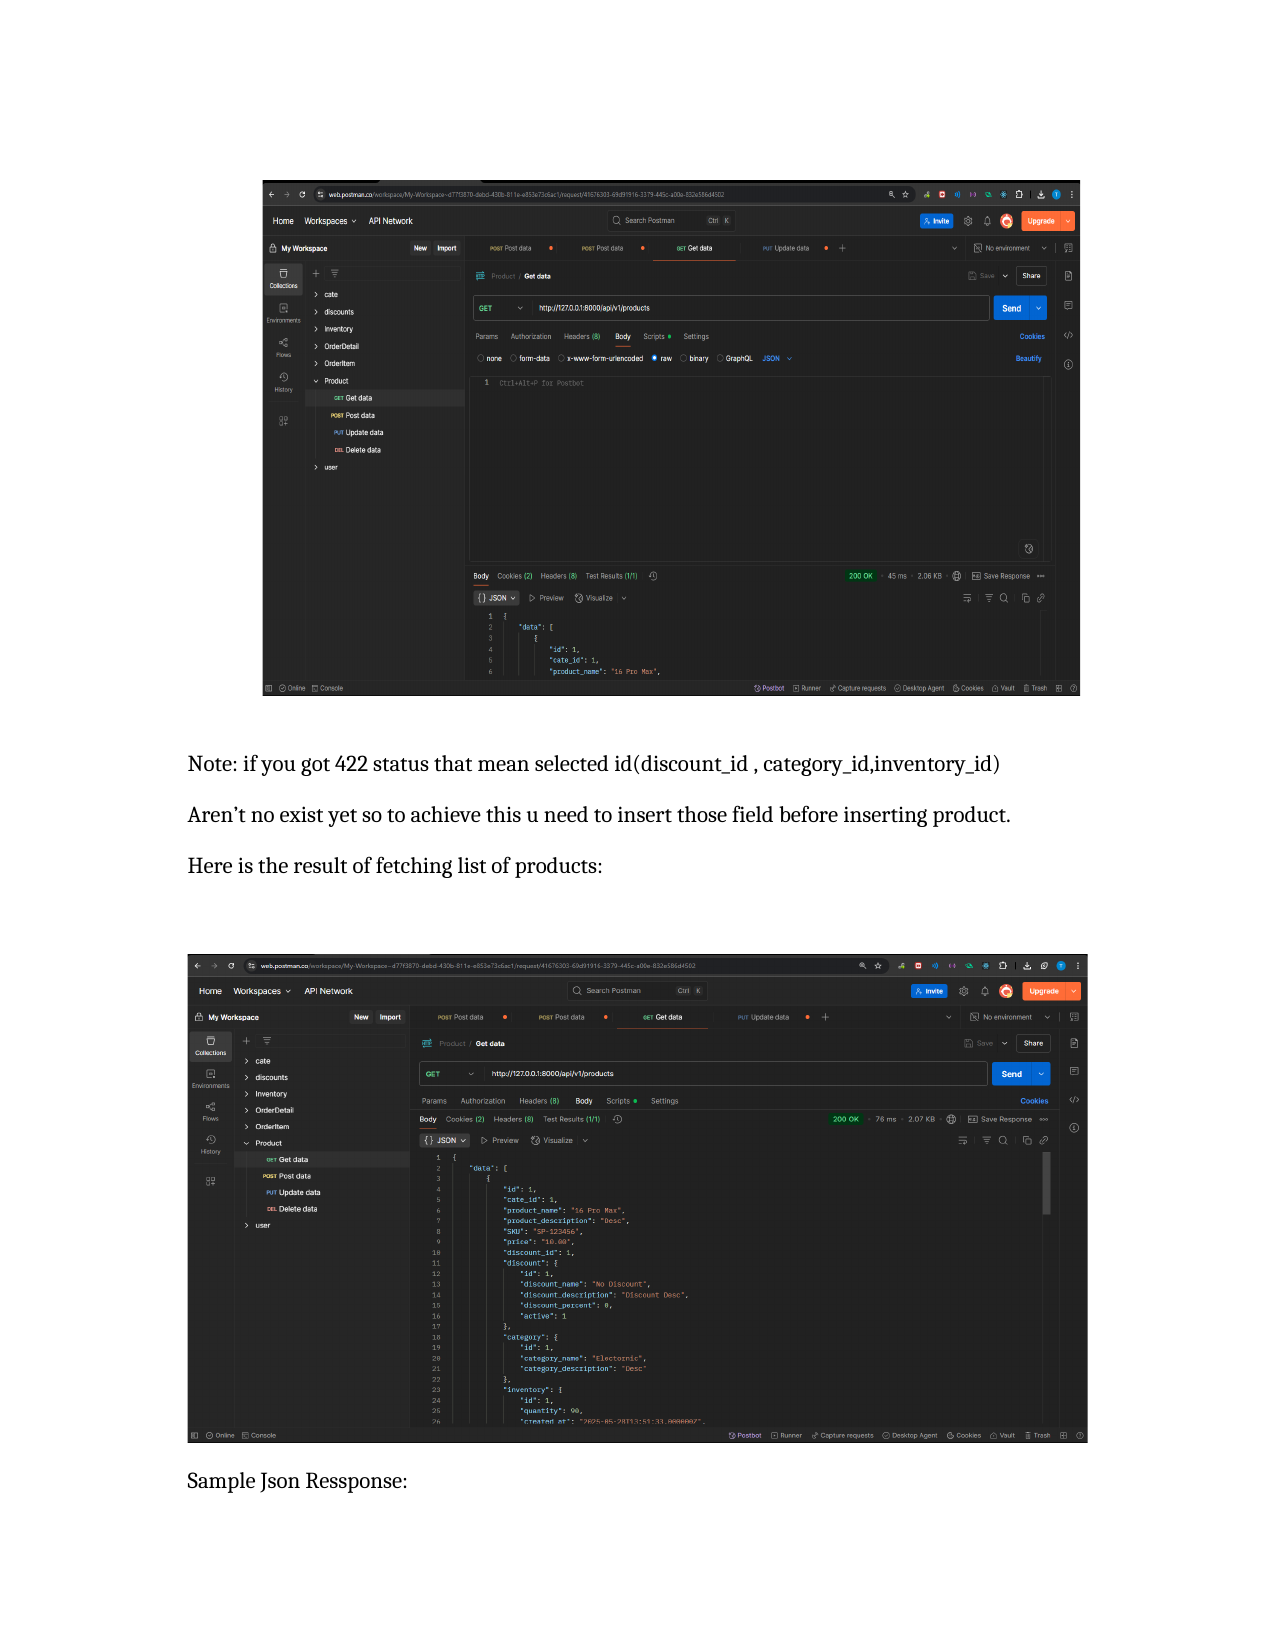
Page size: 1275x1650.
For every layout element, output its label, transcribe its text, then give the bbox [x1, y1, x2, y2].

text Sample Json Ressponse: [187, 1468, 1087, 1494]
picture [262, 180, 1080, 696]
text Aren’t no exist yet so to achieve this u need to insert those field before inserting product. [187, 802, 1087, 828]
text Note: if you got 422 status that mean selected id(discount_id , category_id,inventory_id) [187, 751, 1087, 777]
picture [187, 954, 1088, 1443]
text Here is the result of fetching list of products: [187, 853, 1087, 879]
